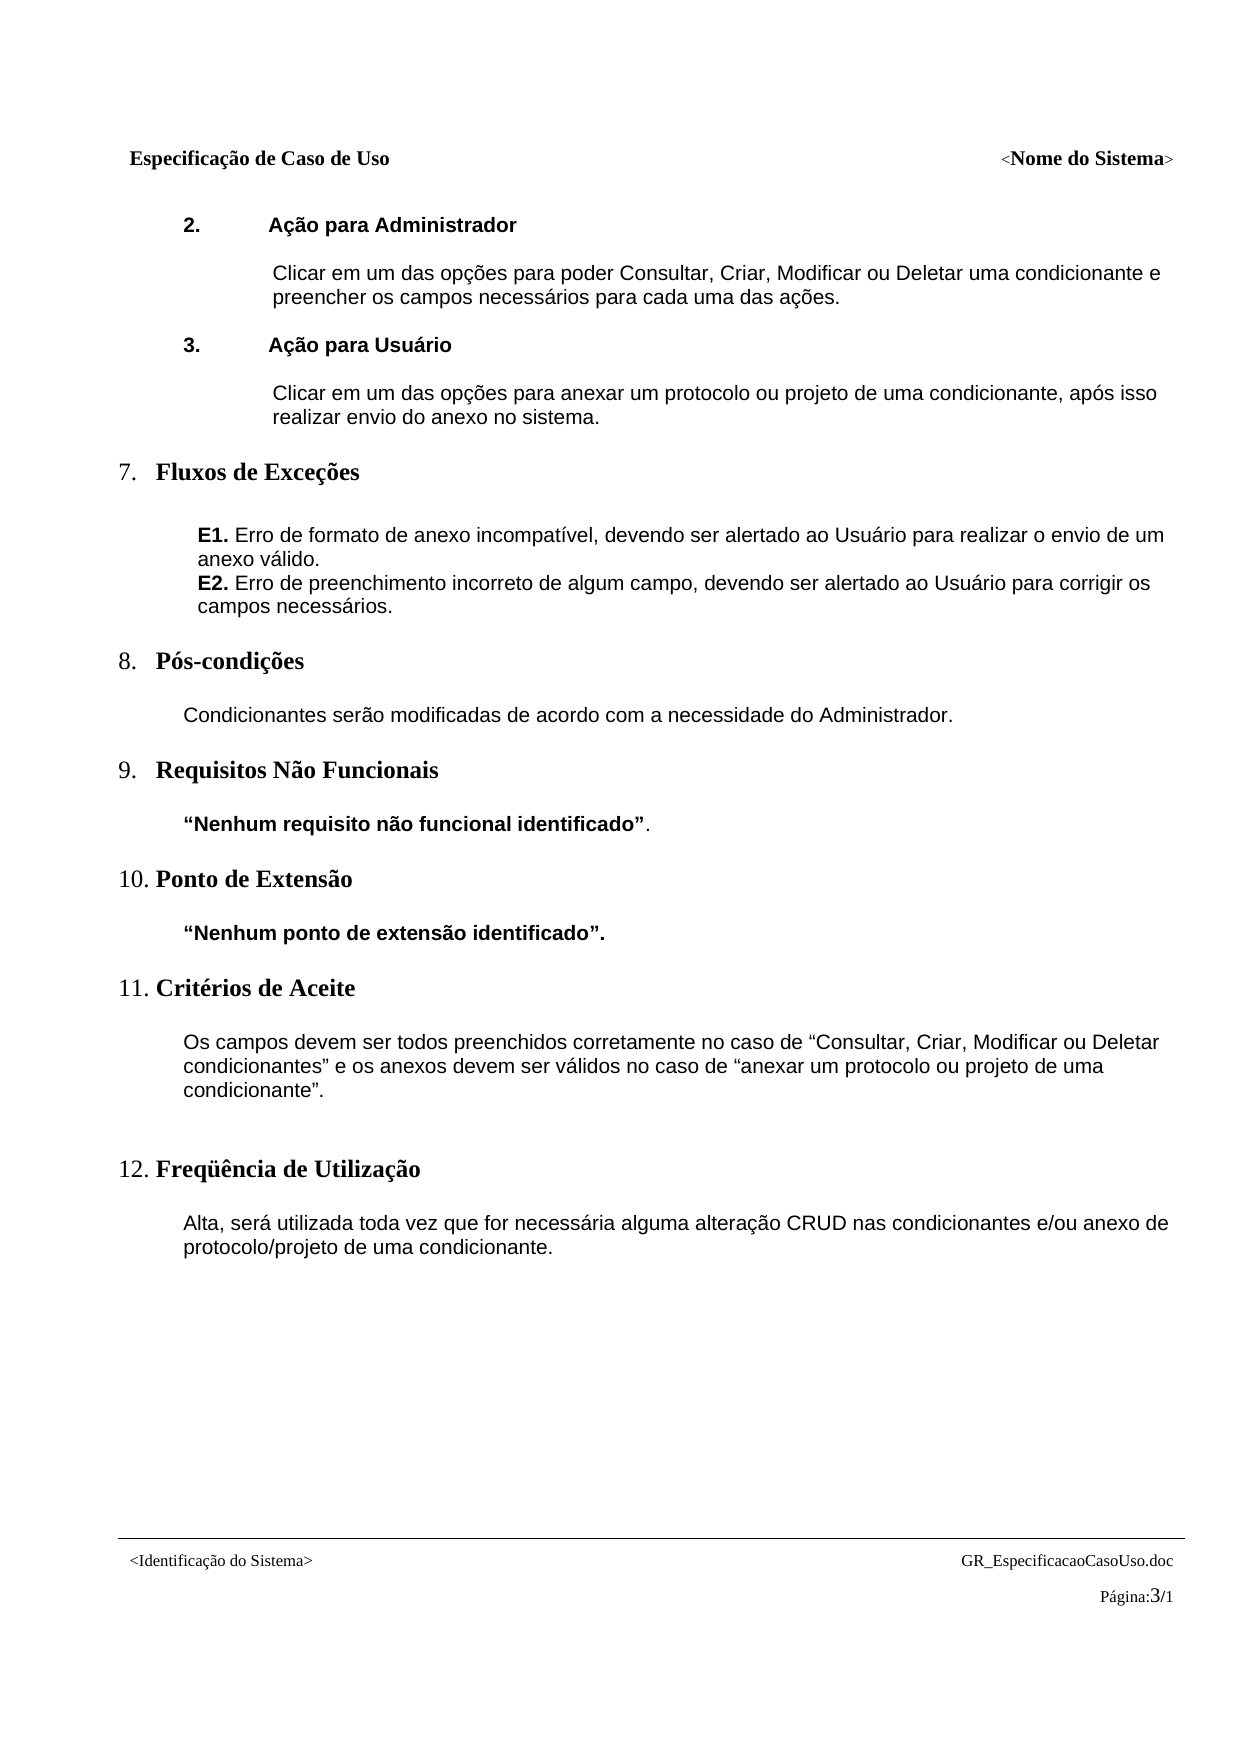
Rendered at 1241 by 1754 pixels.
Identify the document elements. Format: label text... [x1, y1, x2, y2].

text Os campos devem ser todos preenchidos corretamente no caso de “Consultar, Criar, Modificar ou Deletar condicionantes” e os anexos devem ser válidos no caso de “anexar um protocolo ou projeto de uma condicionante”. [183, 1030, 1170, 1102]
text E2. Erro de preenchimento incorreto de algum campo, devendo ser alertado ao Usuário para corrigir os campos necessários. [197, 570, 1170, 618]
text 2. Ação para Administrador [183, 213, 1170, 237]
list Freqüência de Utilização [118, 1154, 1170, 1183]
list Ponto de Extensão [118, 864, 1170, 893]
text “Nenhum ponto de extensão identificado”. [183, 921, 1170, 945]
text “Nenhum requisito não funcional identificado”. [183, 812, 1170, 836]
list Pós-condições [118, 646, 1170, 675]
list Fluxos de Exceções [118, 457, 1170, 485]
text E1. Erro de formato de anexo incompatível, devendo ser alertado ao Usuário para realizar o envio de um anexo válido. [197, 522, 1170, 570]
list Critérios de Aceite [118, 973, 1170, 1002]
text Alta, será utilizada toda vez que for necessária alguma alteração CRUD nas condicionantes e/ou anexo de protocolo/projeto de uma condicionante. [183, 1211, 1170, 1259]
list Requisitos Não Funcionais [118, 755, 1170, 784]
text Clicar em um das opções para anexar um protocolo ou projeto de uma condicionante, após isso realizar envio do anexo no sistema. [272, 381, 1170, 428]
text 3. Ação para Usuário [183, 333, 1170, 357]
text Clicar em um das opções para poder Consultar, Criar, Modificar ou Deletar uma condicionante e preencher os campos necessários para cada uma das ações. [272, 261, 1170, 309]
text Condicionantes serão modificadas de acordo com a necessidade do Administrador. [183, 703, 1170, 727]
